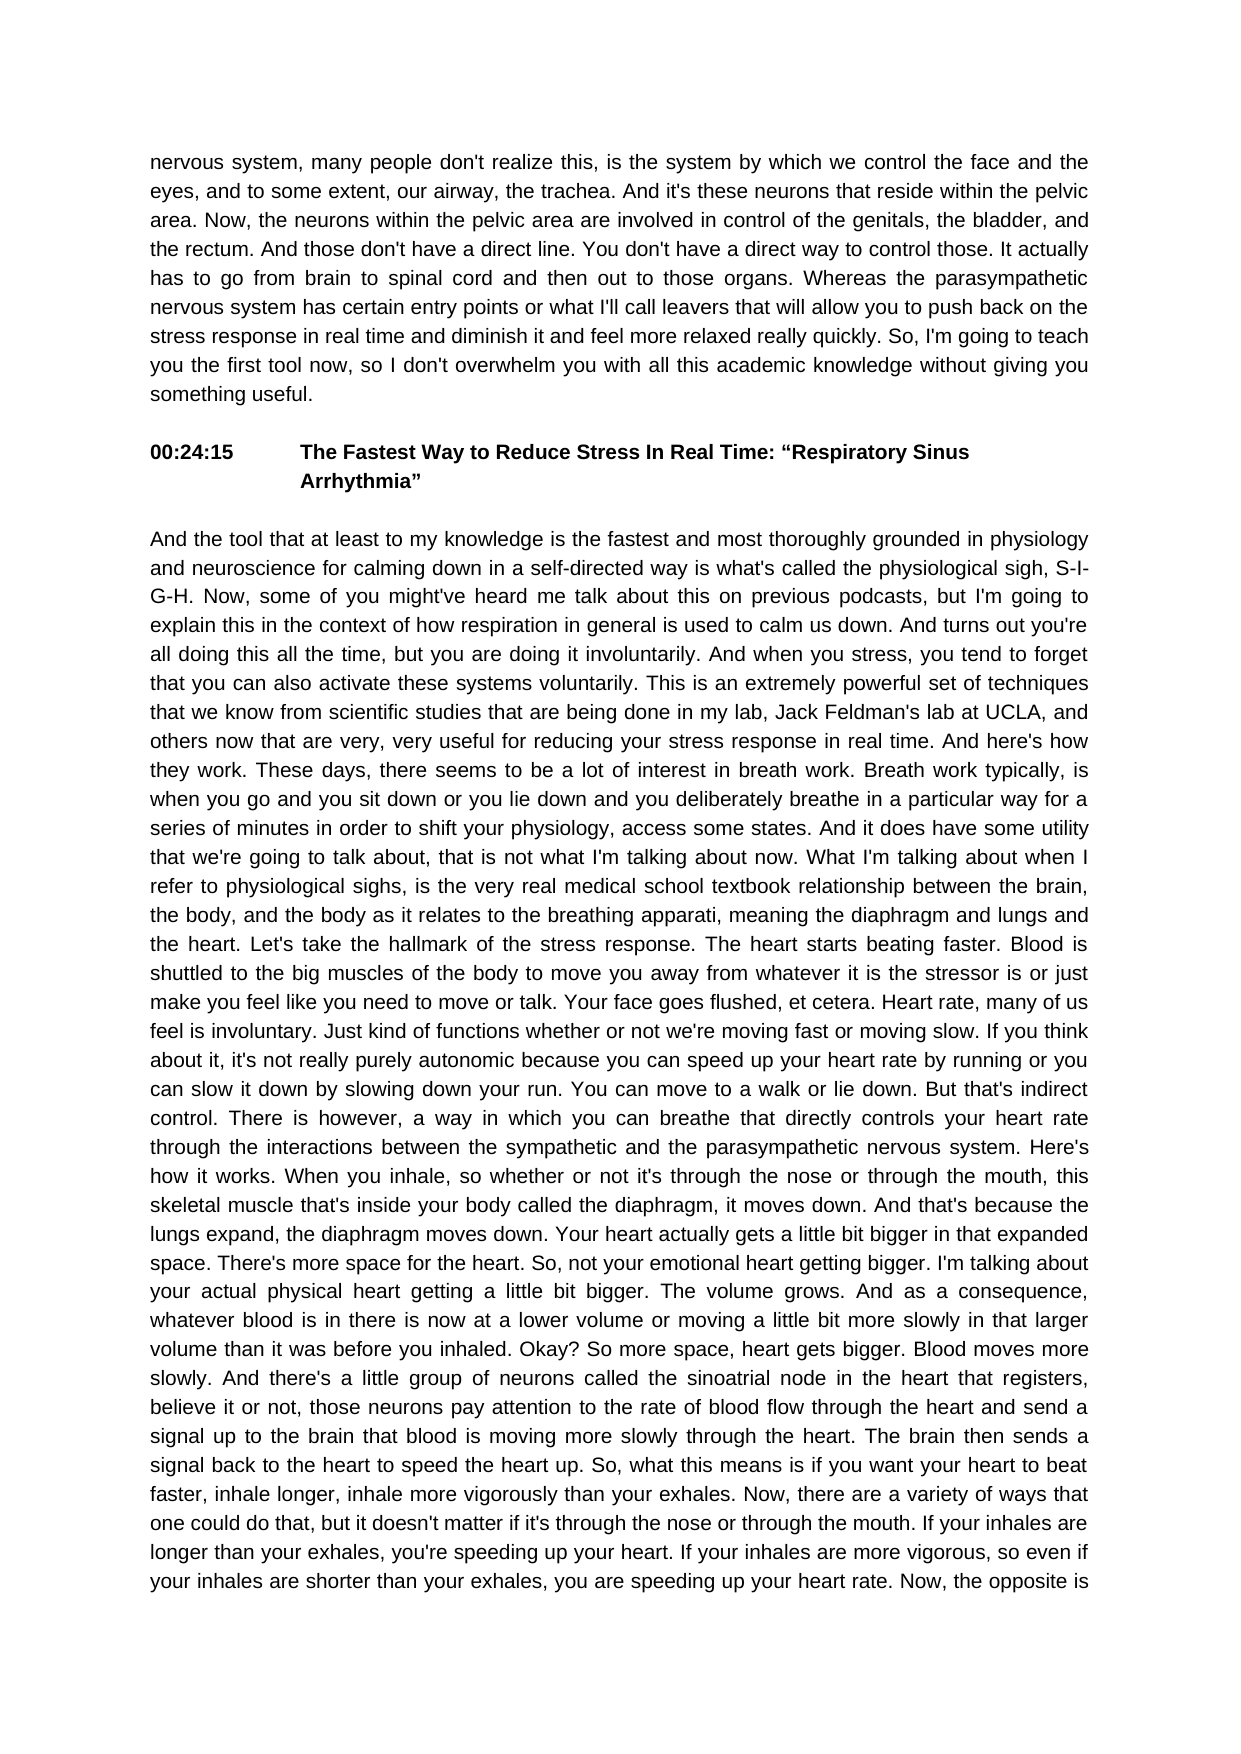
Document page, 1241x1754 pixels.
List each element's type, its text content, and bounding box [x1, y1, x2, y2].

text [150, 150, 1090, 406]
text 00:24:15 The Fastest Way to Reduce Stress In Real Time: “Respiratory Sinus Arrhythmia” [150, 439, 1090, 492]
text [150, 526, 1090, 1593]
